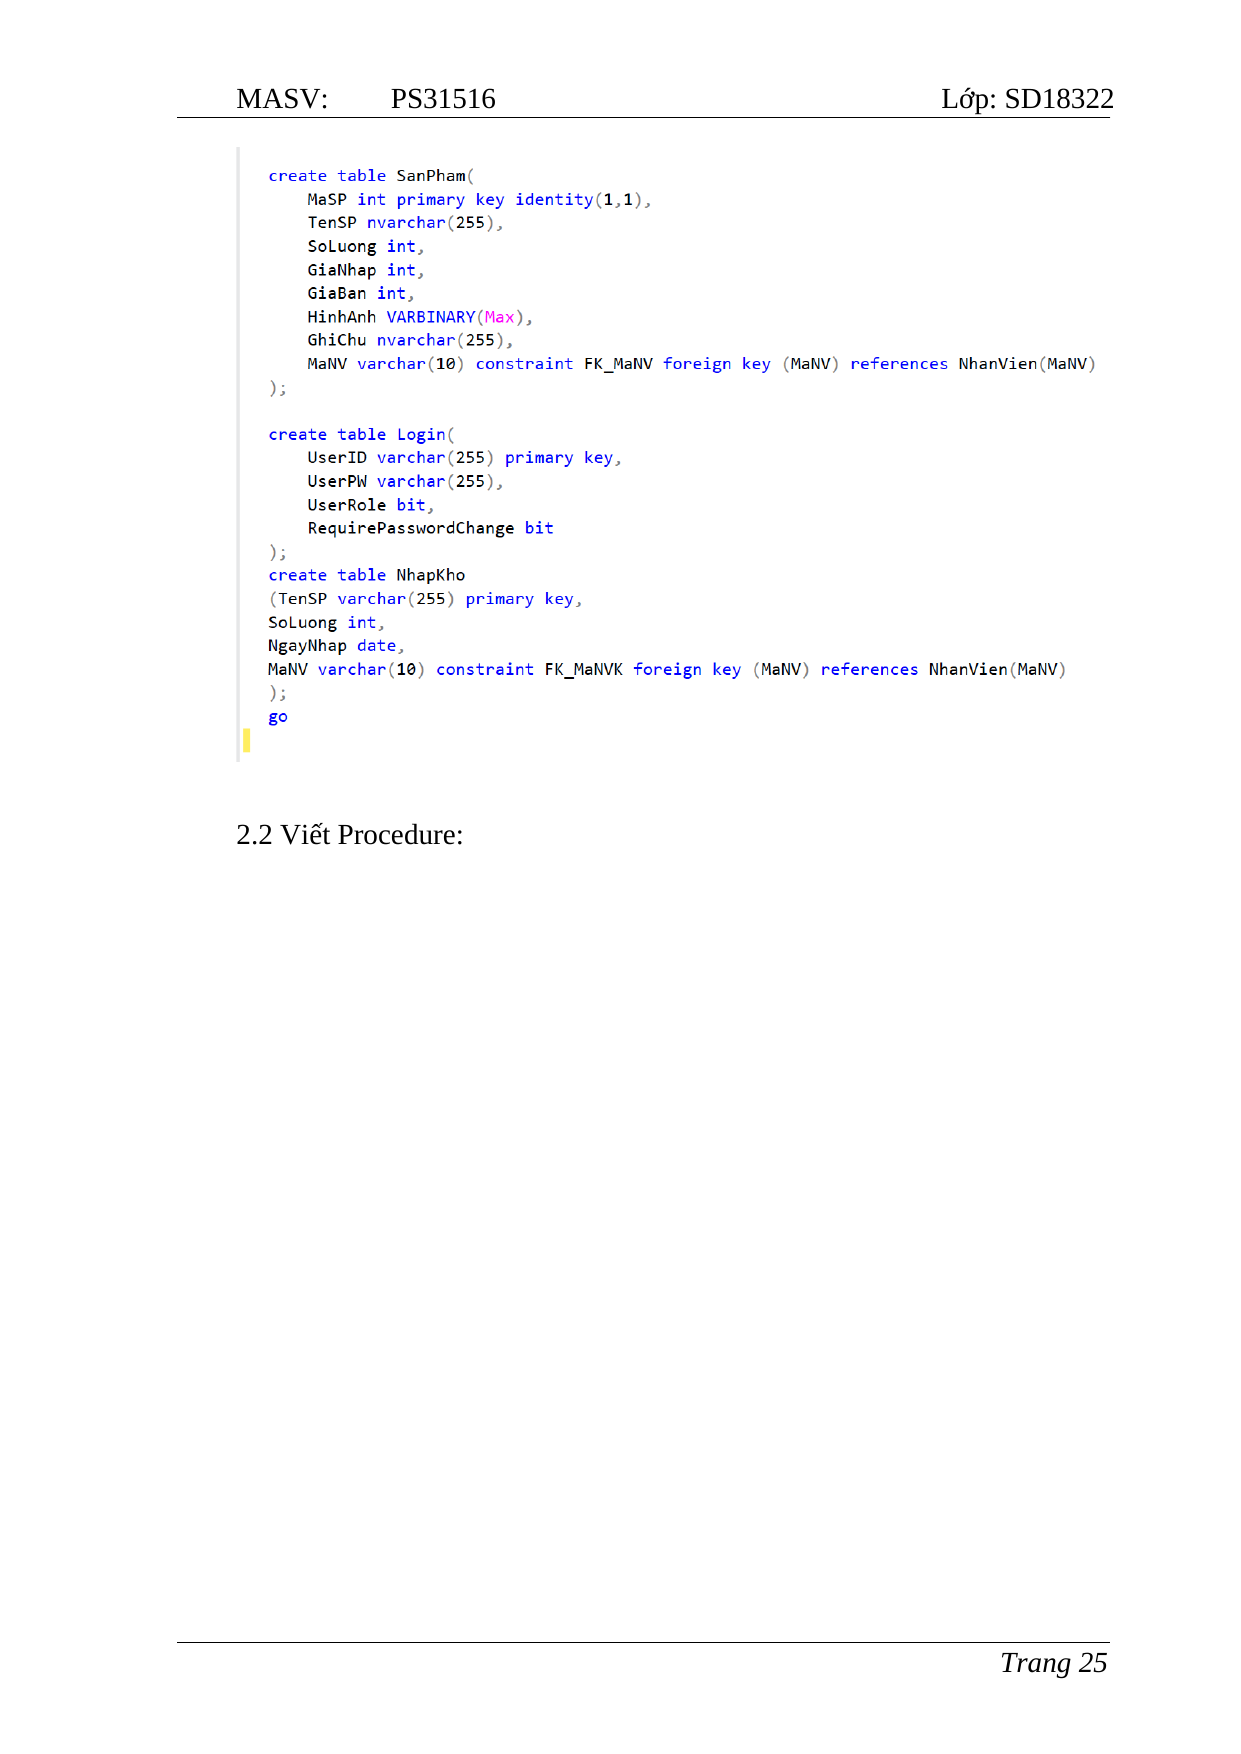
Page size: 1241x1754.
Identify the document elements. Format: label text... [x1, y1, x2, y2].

text 2.2 Viết Procedure: [177, 817, 1110, 851]
picture [236, 147, 1170, 762]
